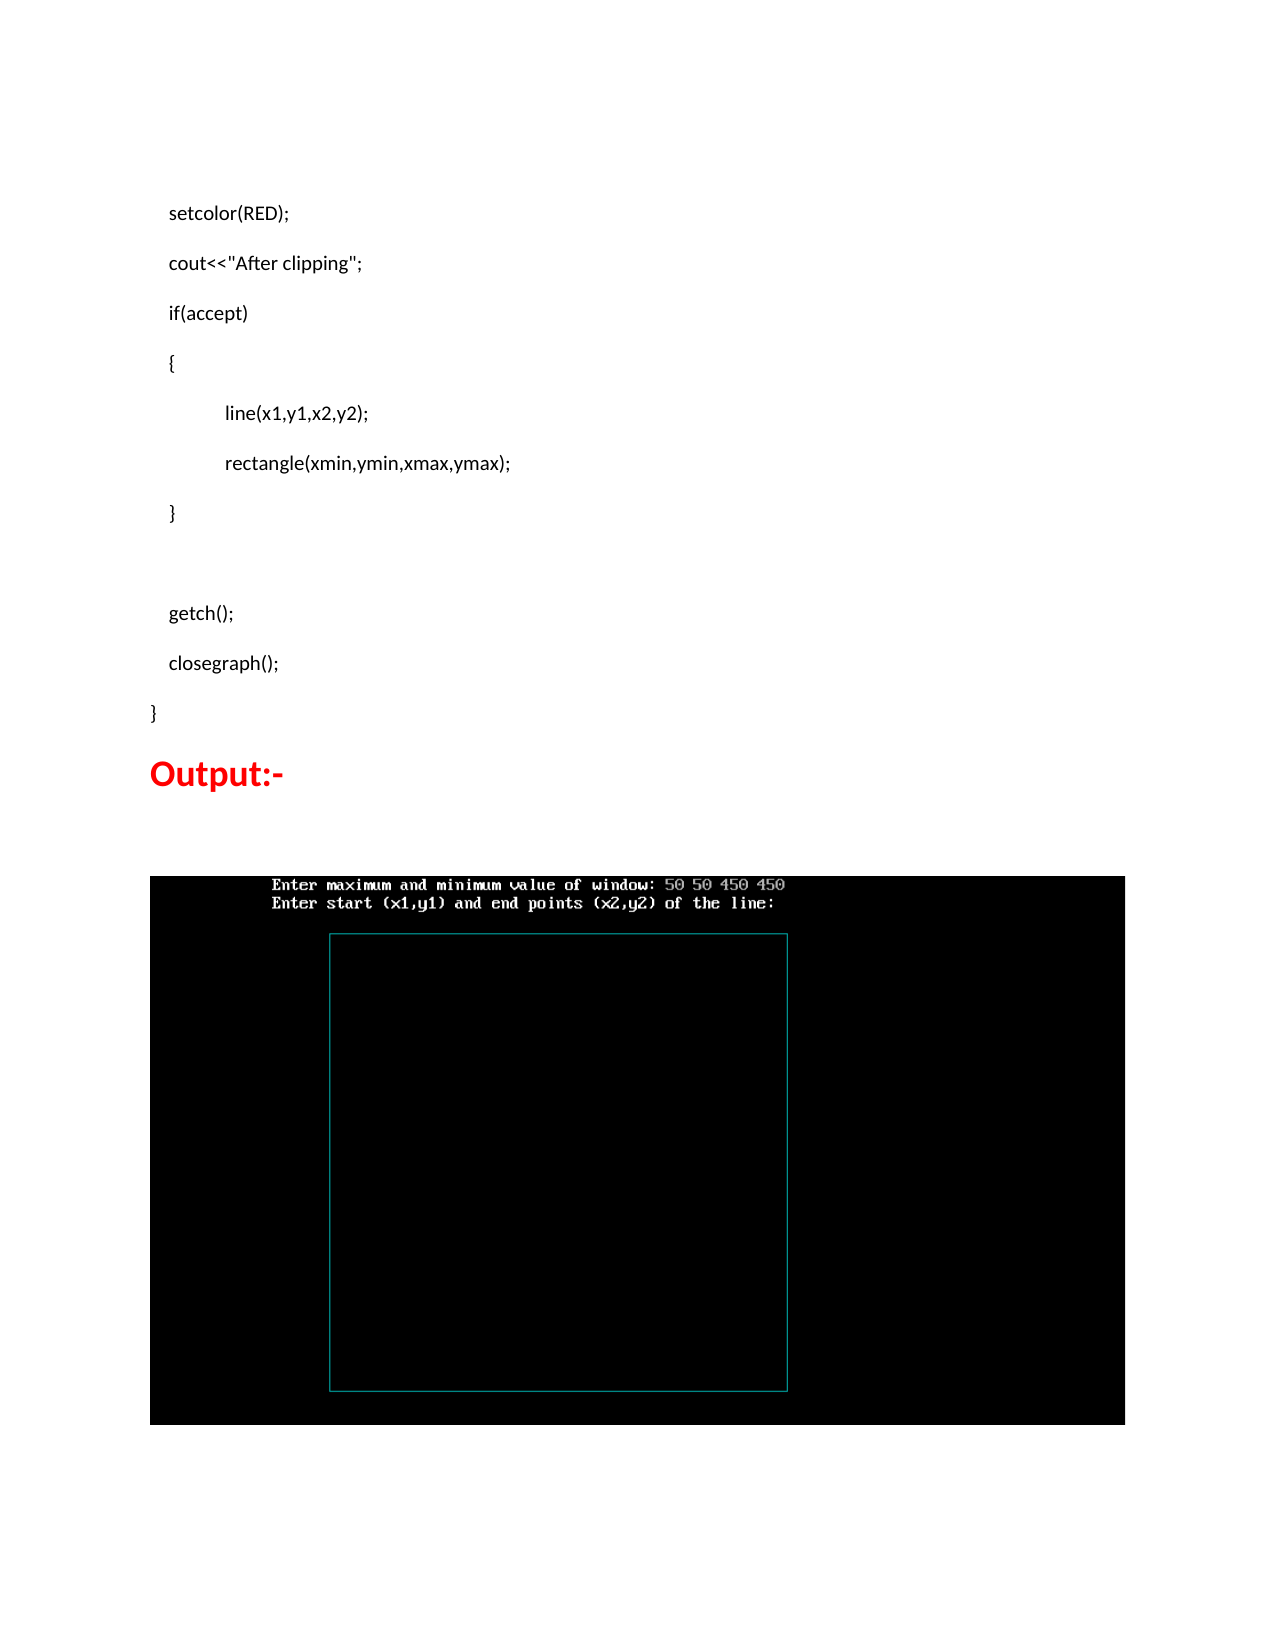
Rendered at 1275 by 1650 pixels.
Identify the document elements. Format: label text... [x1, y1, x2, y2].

text line(x1,y1,x2,y2); [150, 400, 1125, 425]
text closegraph(); [150, 650, 1125, 675]
text getch(); [150, 600, 1125, 625]
text } [150, 500, 1125, 525]
text setcolor(RED); [150, 200, 1125, 225]
picture [150, 876, 1125, 1425]
text cout<<"After clipping"; [150, 250, 1125, 275]
text if(accept) [150, 300, 1125, 325]
text } [150, 700, 1125, 725]
text rectangle(xmin,ymin,xmax,ymax); [150, 450, 1125, 475]
text Output:- [150, 750, 1125, 796]
text { [150, 350, 1125, 375]
